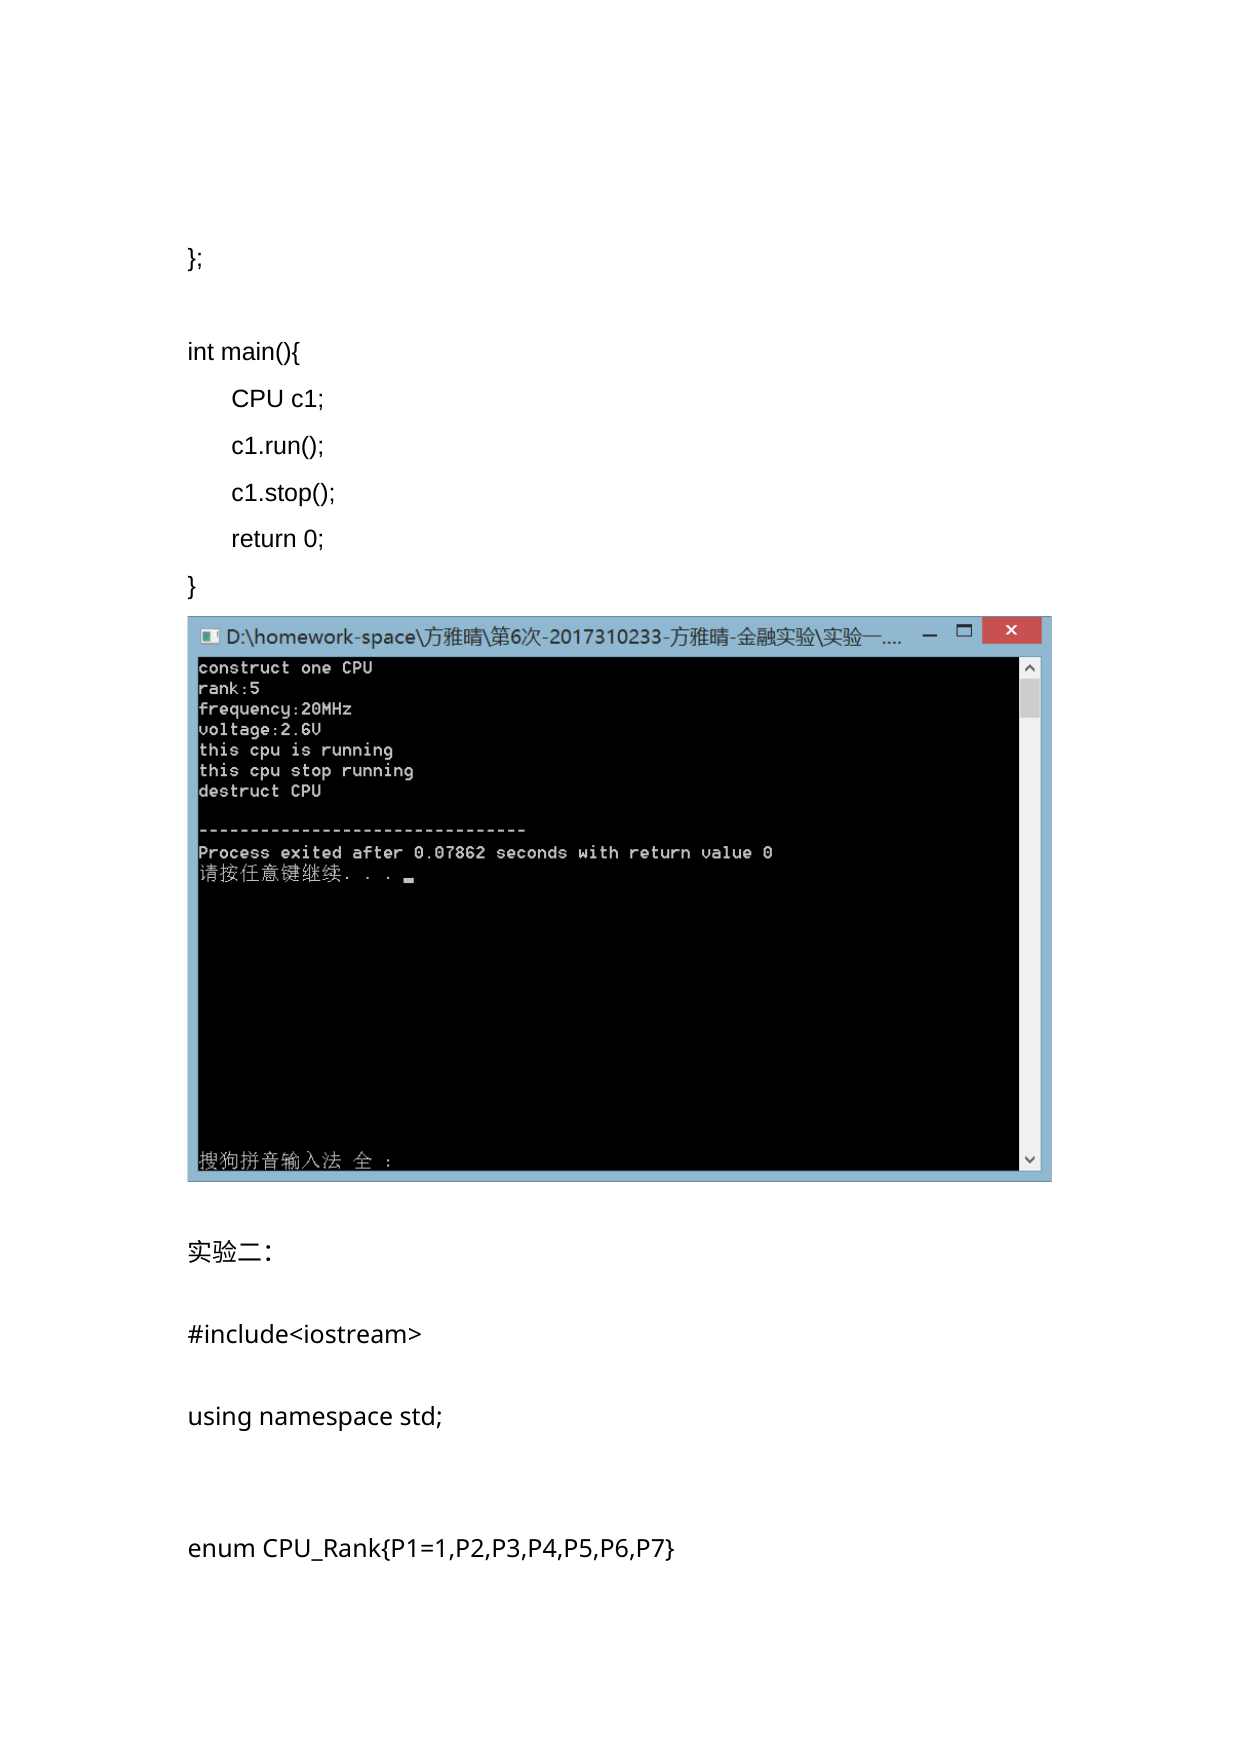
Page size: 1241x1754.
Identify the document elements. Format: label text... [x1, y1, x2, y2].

picture [187, 616, 1052, 1182]
text int main(){ [187, 335, 1053, 368]
text c1.stop(); [187, 476, 1053, 508]
text using namespace std; [187, 1383, 1053, 1448]
text return 0; [187, 523, 1053, 555]
text c1.run(); [187, 429, 1053, 461]
text enum CPU_Rank{P1=1,P2,P3,P4,P5,P6,P7} [187, 1515, 1053, 1580]
text }; [187, 241, 1053, 274]
text CPU c1; [187, 382, 1053, 414]
text } [187, 569, 1053, 602]
text #include<iostream> [187, 1301, 1053, 1366]
text 实验二： [187, 1218, 1053, 1283]
